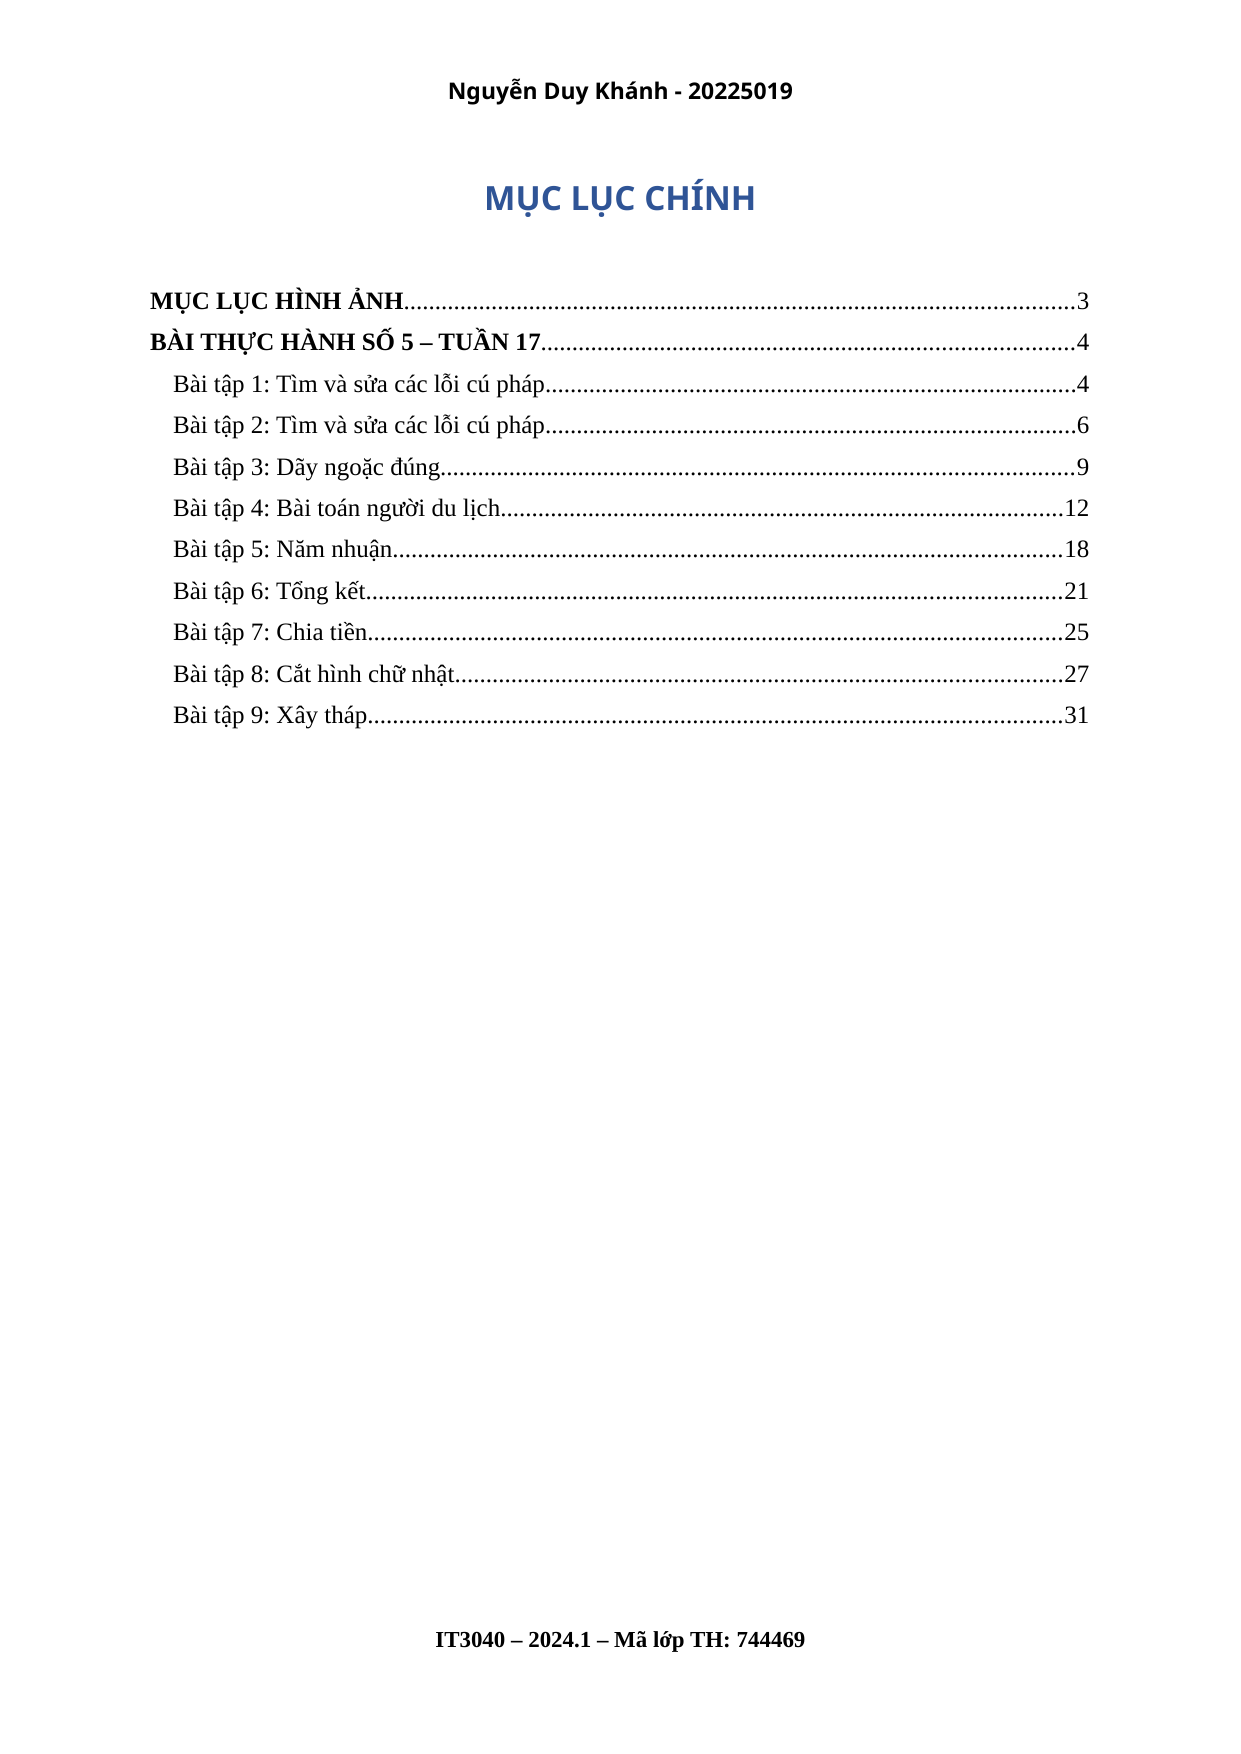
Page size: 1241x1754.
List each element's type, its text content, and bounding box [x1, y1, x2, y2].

subtitle MỤC LỤC CHÍNH [150, 175, 1090, 220]
